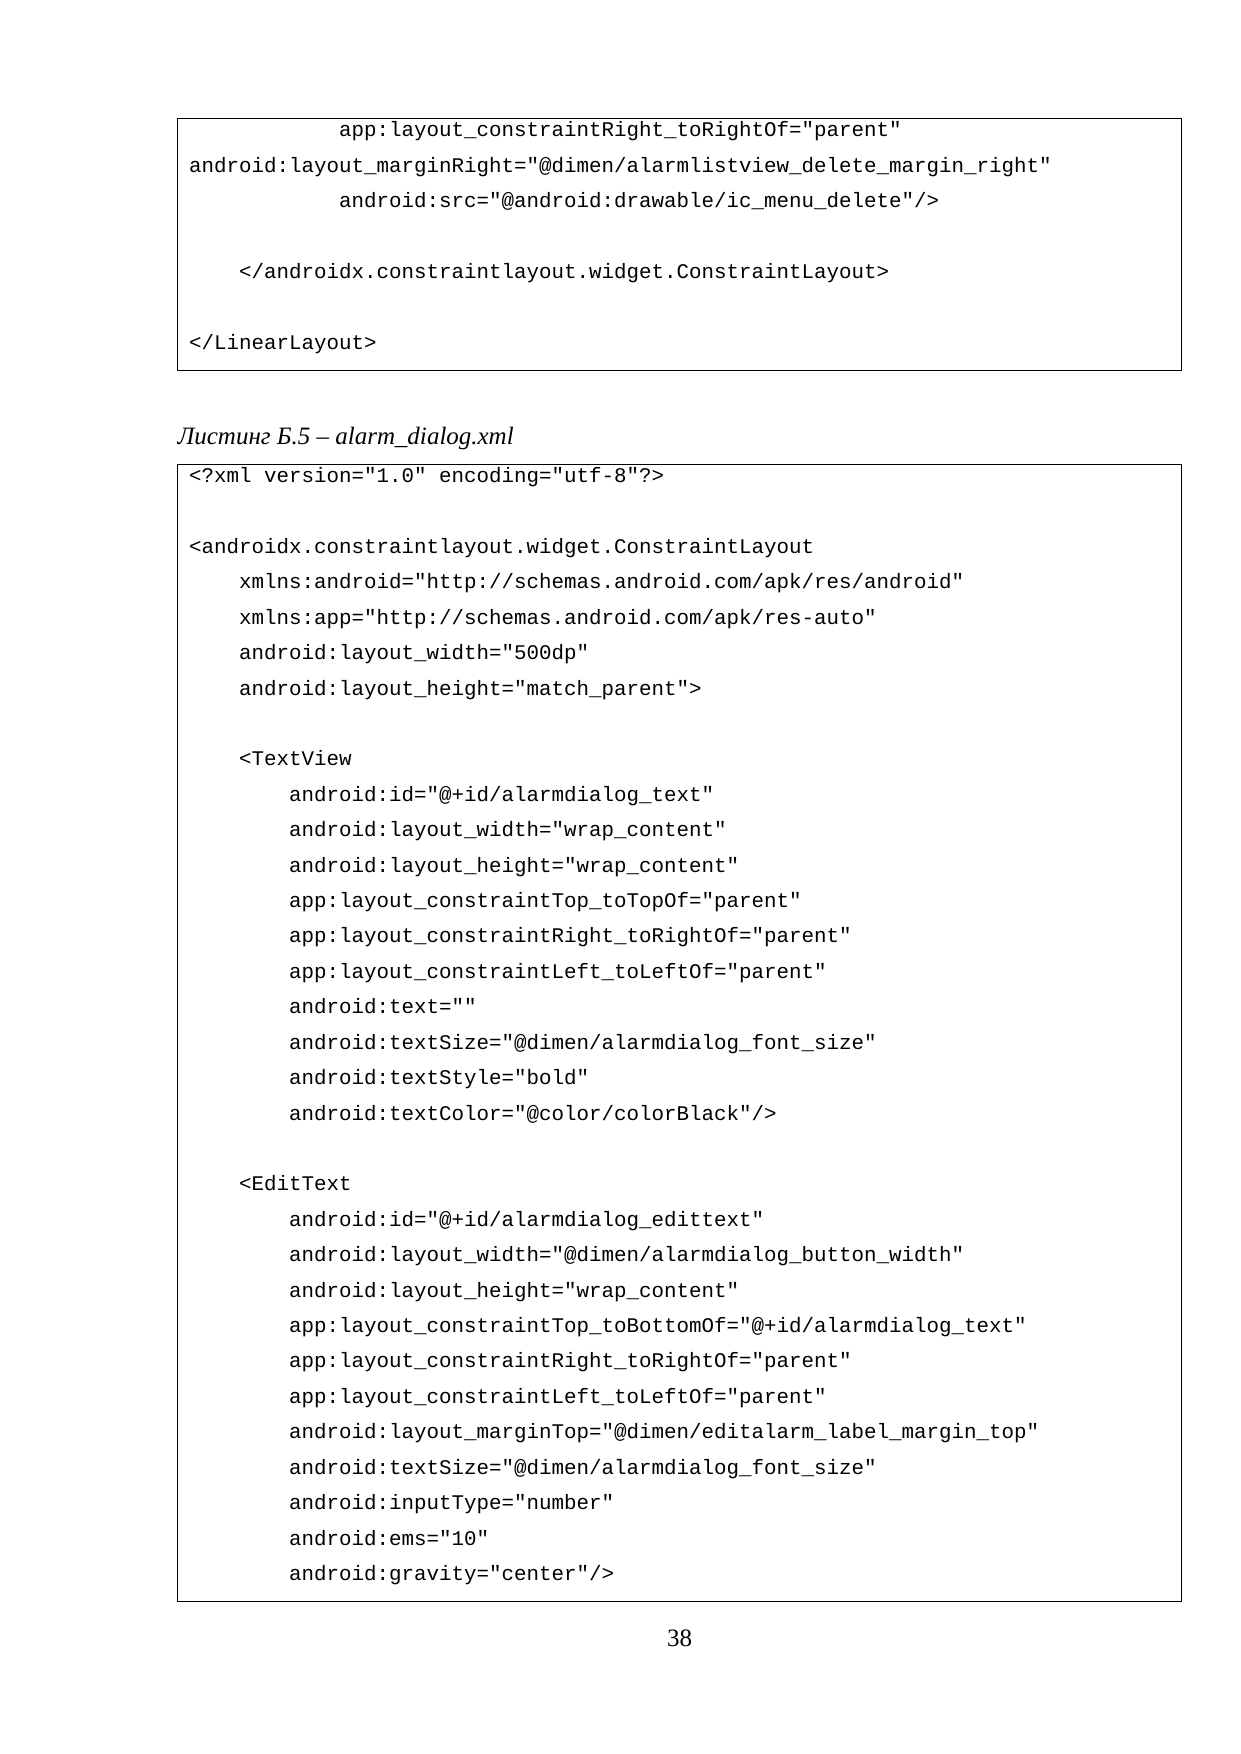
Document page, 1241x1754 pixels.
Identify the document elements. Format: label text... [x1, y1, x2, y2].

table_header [178, 119, 1181, 369]
text Листинг Б.5 – alarm_dialog.xml [177, 421, 1181, 450]
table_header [178, 465, 1181, 1601]
